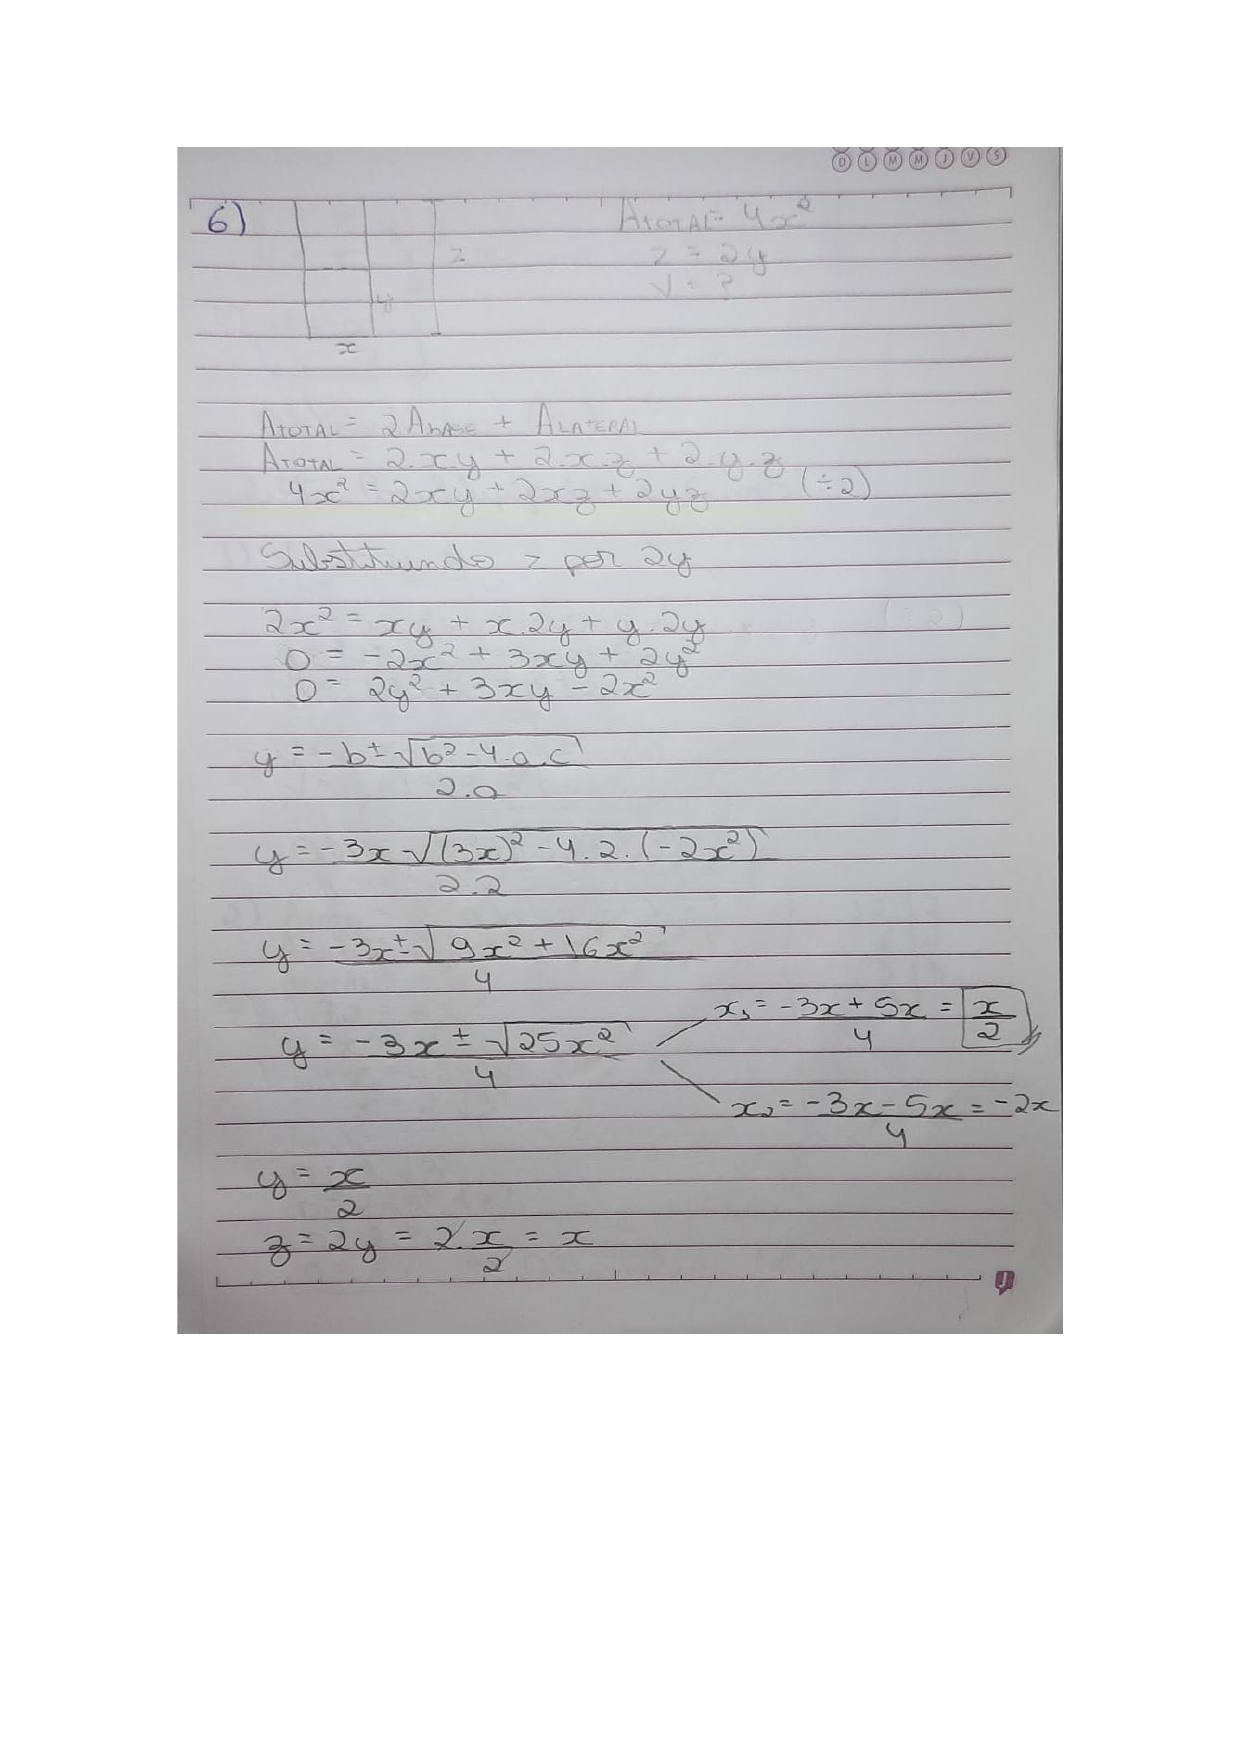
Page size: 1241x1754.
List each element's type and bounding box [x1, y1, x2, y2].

picture [177, 147, 1063, 1334]
